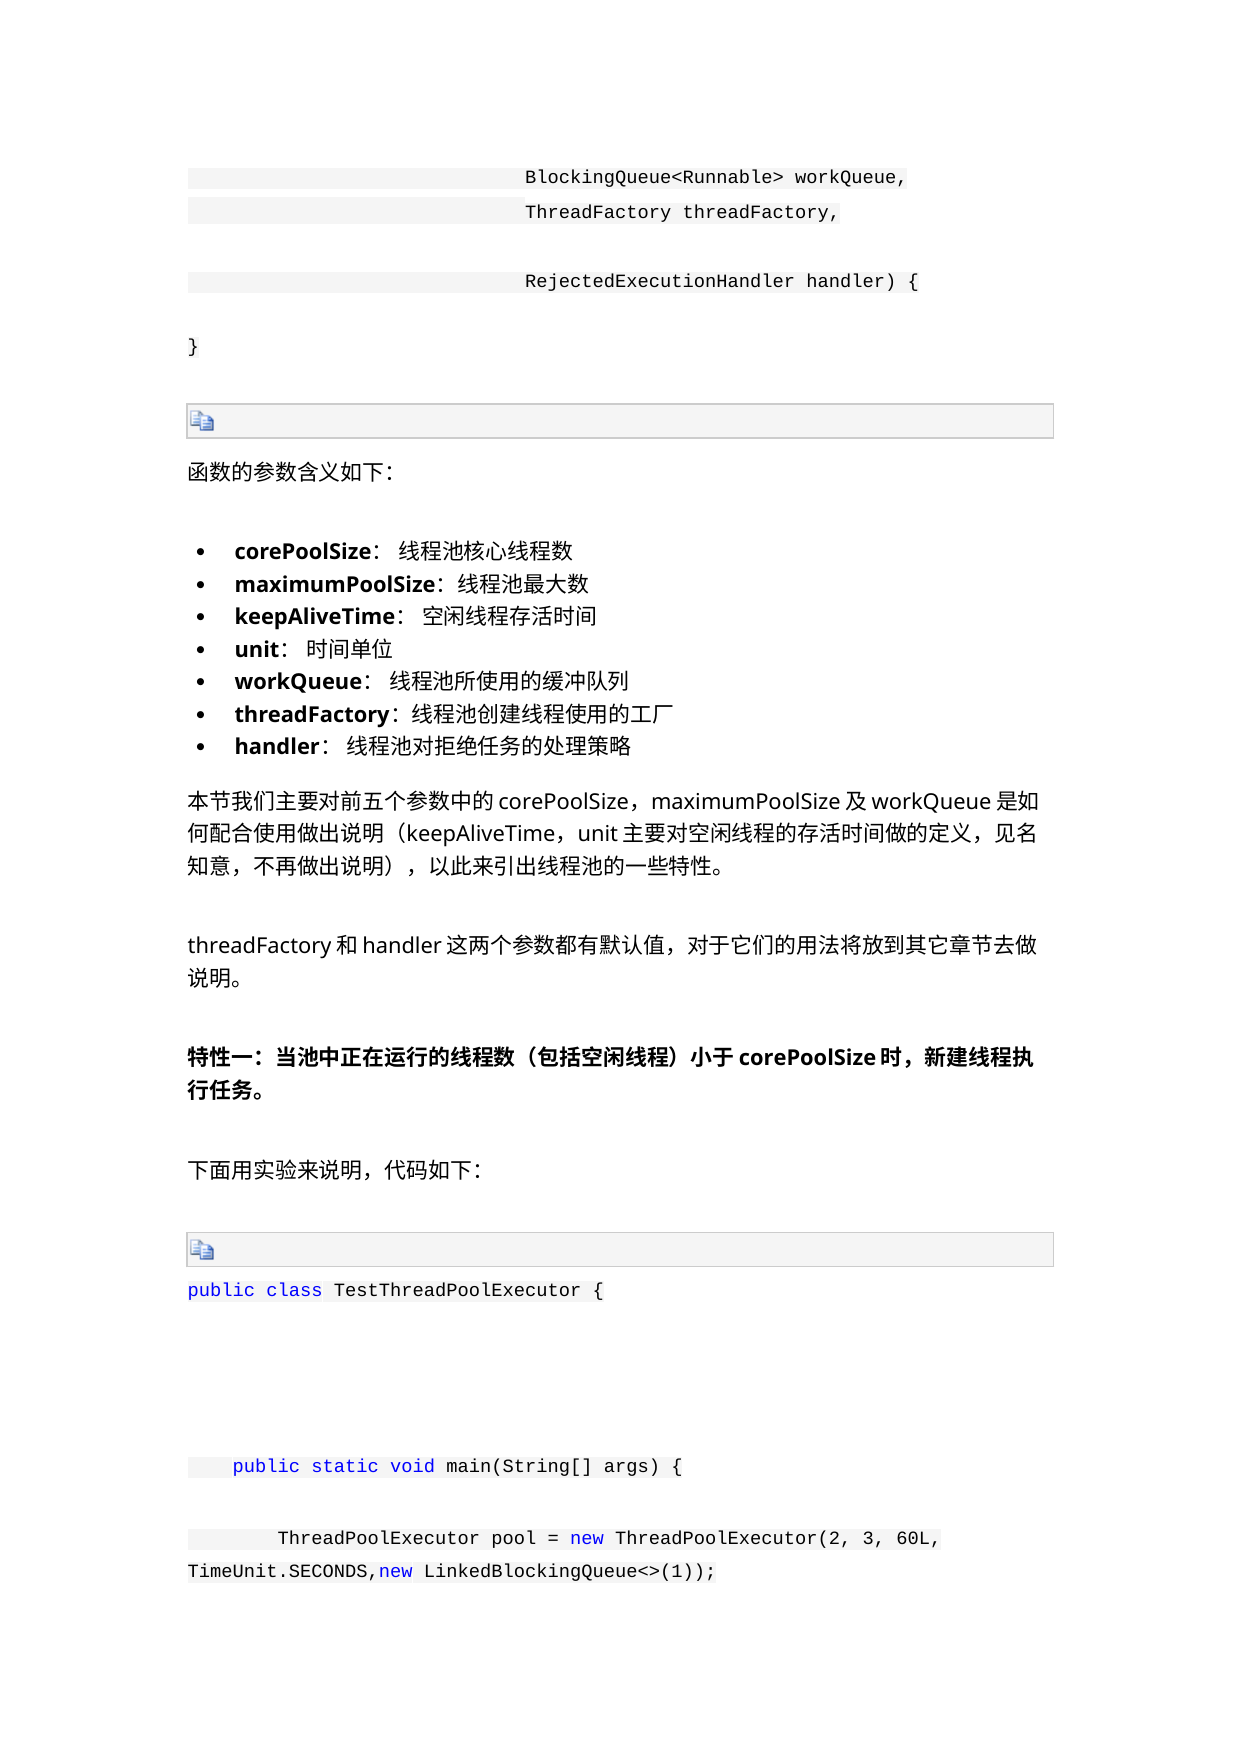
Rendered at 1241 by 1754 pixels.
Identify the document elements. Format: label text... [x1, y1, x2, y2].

list corePoolSize： 线程池核心线程数 [197, 534, 1053, 567]
text 本节我们主要对前五个参数中的corePoolSize，maximumPoolSize及workQueue是如何配合使用做出说明（keepAliveTime，unit主要对空闲线程的存活时间做的定义，见名知意，不再做出说明），以此来引出线程池的一些特性。 [187, 783, 1053, 881]
text public class TestThreadPoolExecutor { [187, 1275, 1053, 1308]
list keepAliveTime： 空闲线程存活时间 [197, 599, 1053, 632]
text public static void main(String[] args) { [187, 1452, 1053, 1484]
text 特性一：当池中正在运行的线程数（包括空闲线程）小于corePoolSize时，新建线程执行任务。 [187, 1040, 1053, 1105]
list maximumPoolSize：线程池最大数 [197, 567, 436, 599]
text BlockingQueue<Runnable> workQueue, ThreadFactory threadFactory, [187, 162, 1053, 227]
text 下面用实验来说明，代码如下： [187, 1152, 1053, 1185]
text threadFactory和handler这两个参数都有默认值，对于它们的用法将放到其它章节去做说明。 [187, 928, 1053, 993]
list threadFactory：线程池创建线程使用的工厂 [390, 697, 1053, 729]
list unit： 时间单位 [279, 632, 1053, 664]
picture [188, 1233, 219, 1265]
list handler： 线程池对拒绝任务的处理策略 [197, 729, 1053, 762]
text ThreadPoolExecutor pool = new ThreadPoolExecutor(2, 3, 60L, TimeUnit.SECONDS,new LinkedBlockingQueue<>(1)); [187, 1523, 1053, 1588]
list maximumPoolSize：线程池最大数 [436, 567, 1053, 599]
list unit： 时间单位 [197, 632, 279, 664]
picture [188, 405, 219, 436]
list workQueue： 线程池所使用的缓冲队列 [197, 664, 1053, 697]
text RejectedExecutionHandler handler) { } [187, 266, 1053, 364]
list threadFactory：线程池创建线程使用的工厂 [197, 697, 390, 729]
text 函数的参数含义如下： [187, 454, 1053, 487]
